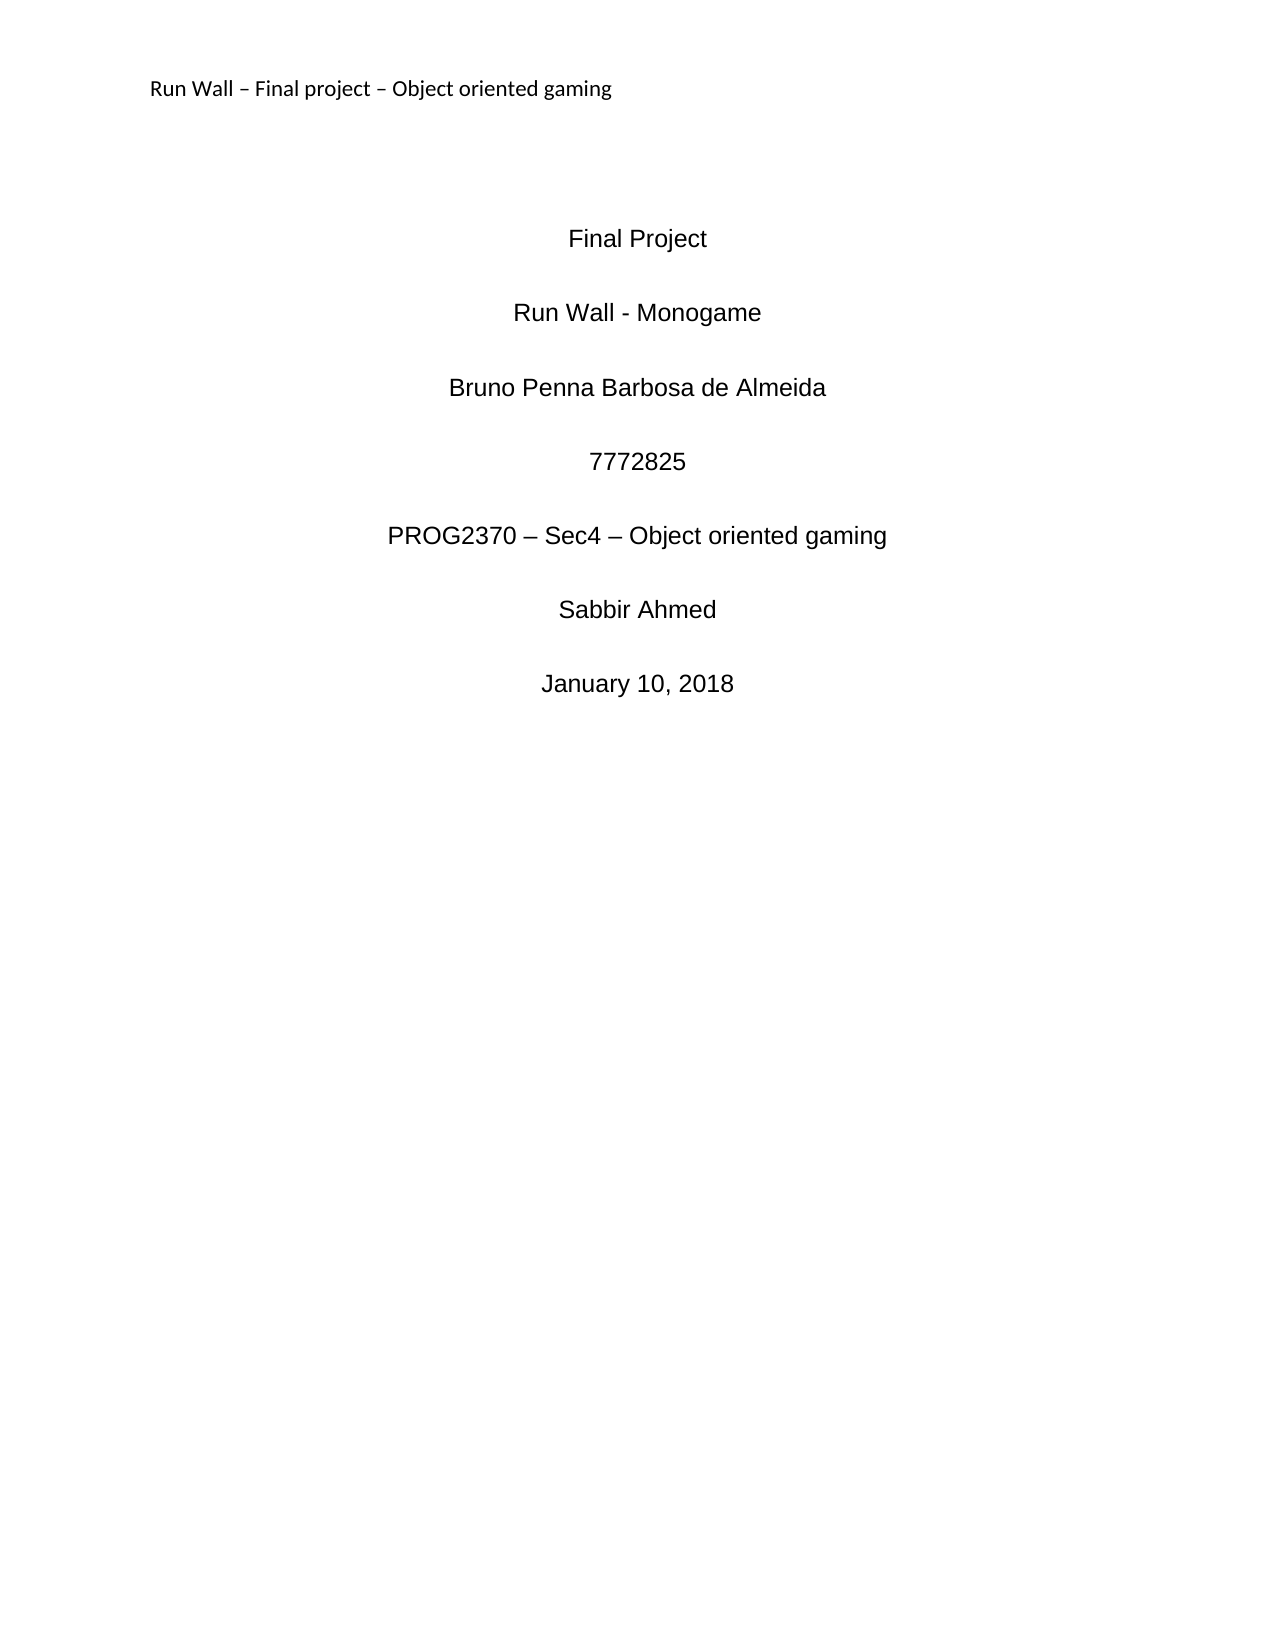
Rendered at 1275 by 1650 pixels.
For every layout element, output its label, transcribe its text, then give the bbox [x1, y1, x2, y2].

text 7772825 [150, 447, 1125, 475]
text Sabbir Ahmed [150, 595, 1125, 624]
text January 10, 2018 [150, 669, 1125, 698]
text Final Project [150, 224, 1125, 253]
text Bruno Penna Barbosa de Almeida [150, 372, 1125, 401]
text PROG2370 – Sec4 – Object oriented gaming [150, 521, 1125, 549]
text Run Wall - Monogame [150, 298, 1125, 327]
